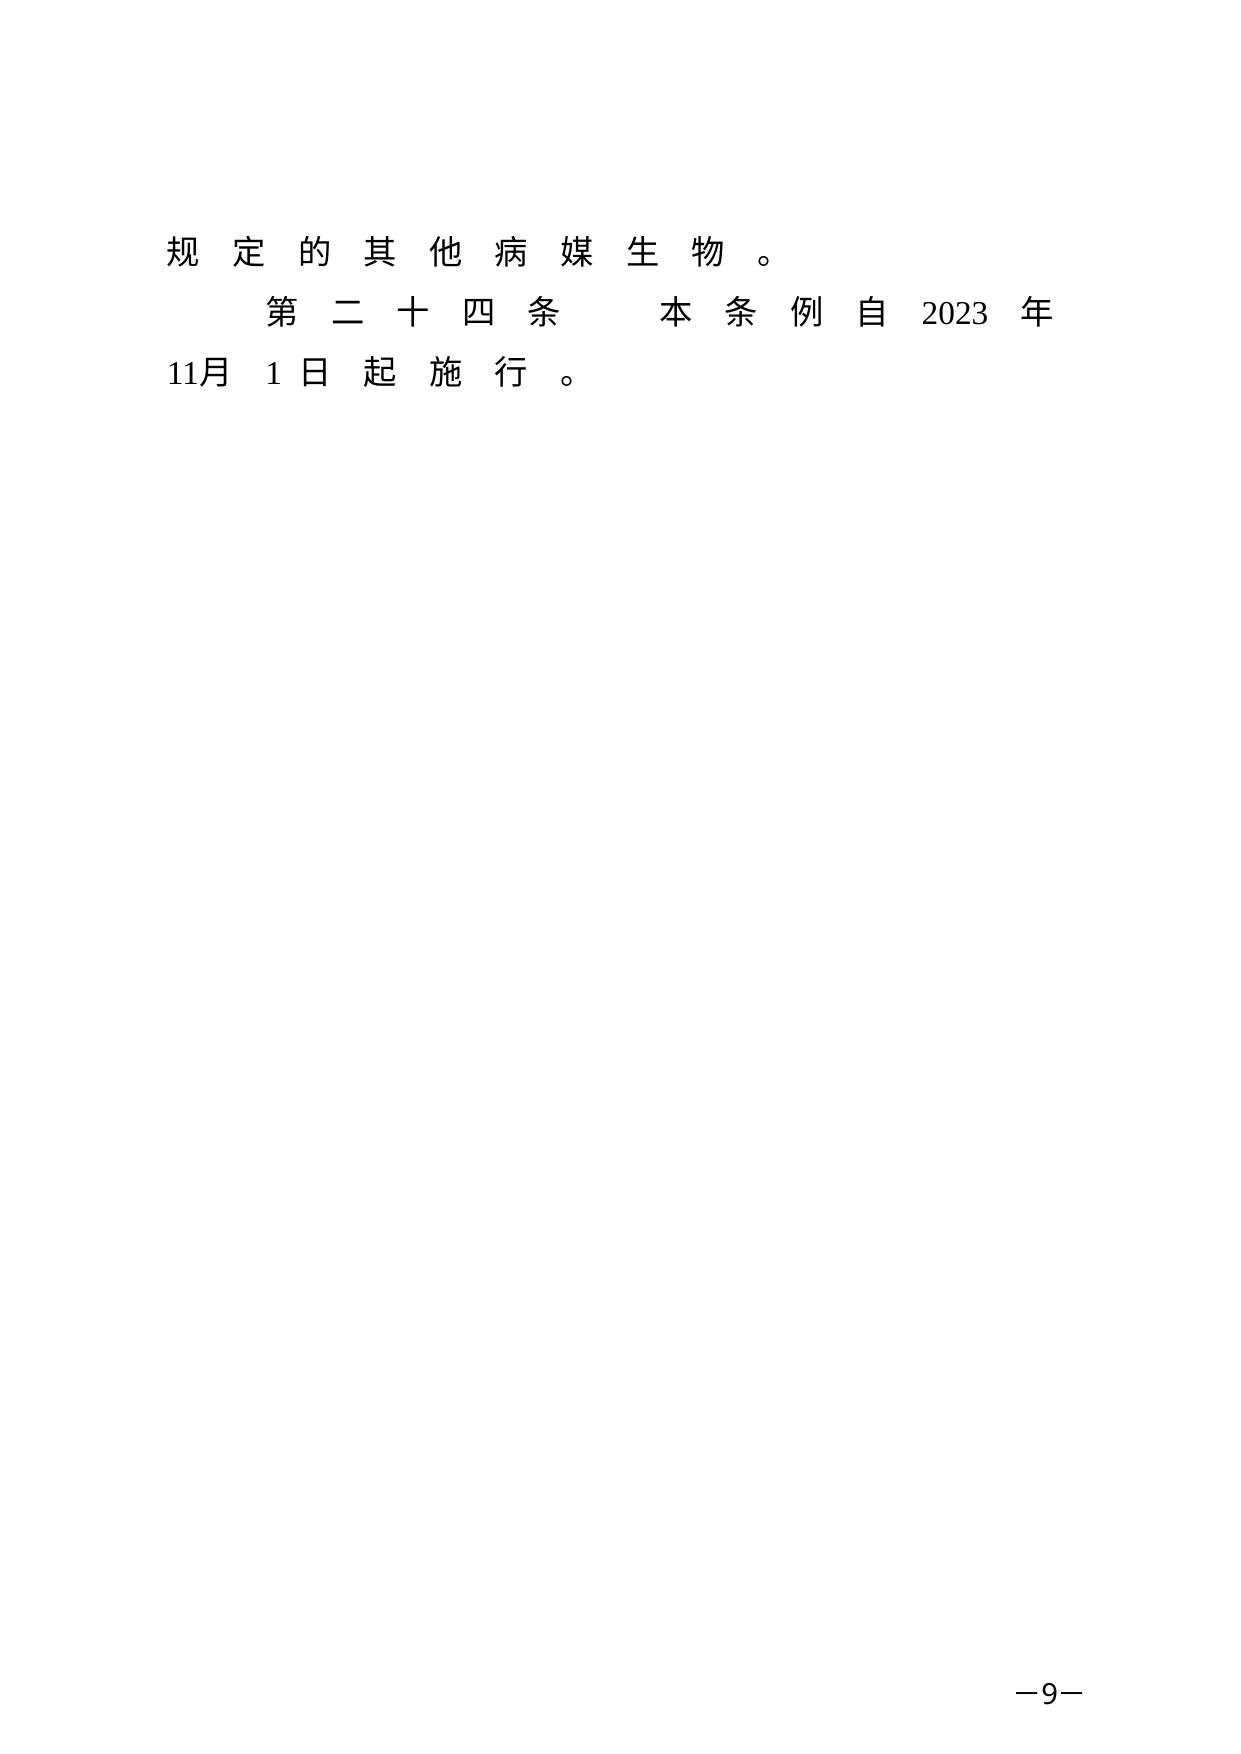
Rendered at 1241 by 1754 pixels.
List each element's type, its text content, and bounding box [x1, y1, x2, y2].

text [167, 219, 1085, 280]
text 第二十四条 本条例自2023年11月1日起施行。 [167, 280, 1085, 400]
